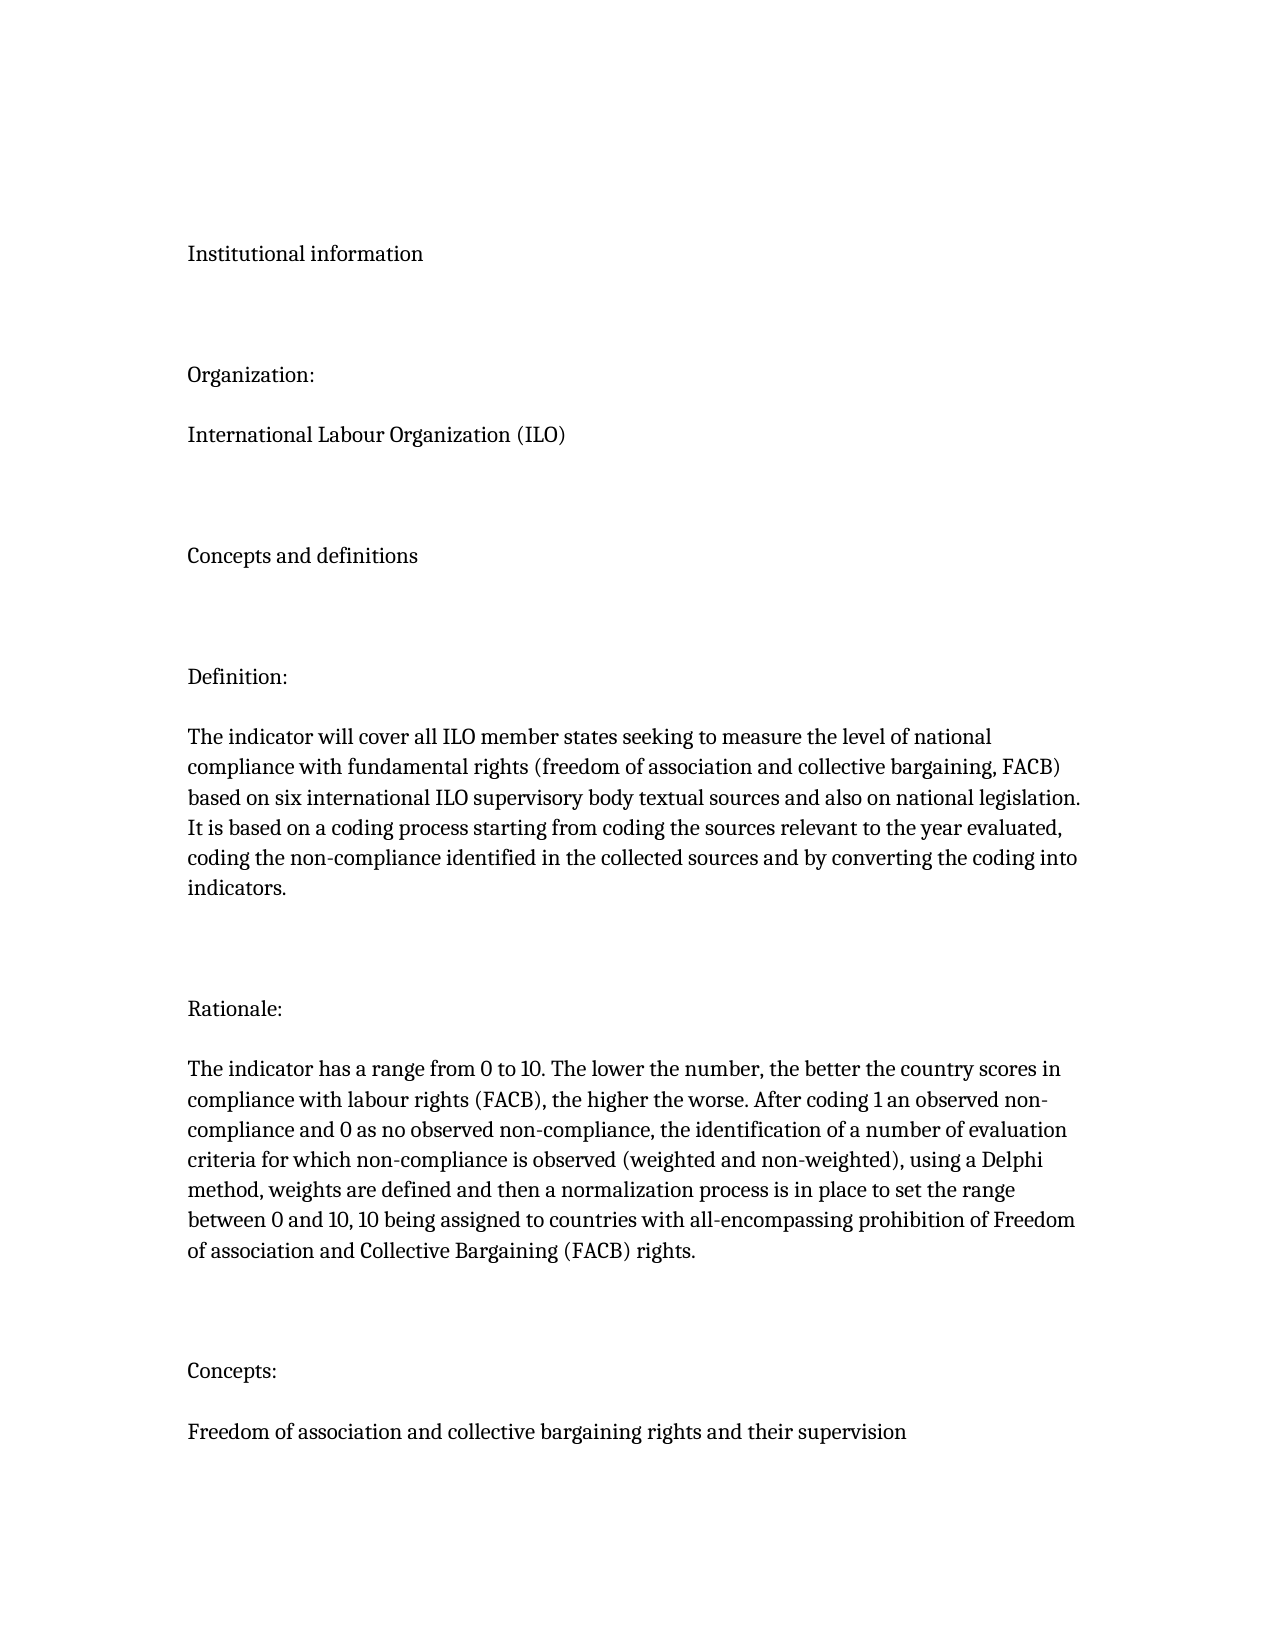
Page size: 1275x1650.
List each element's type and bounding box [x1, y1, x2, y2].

text [187, 150, 1087, 1475]
